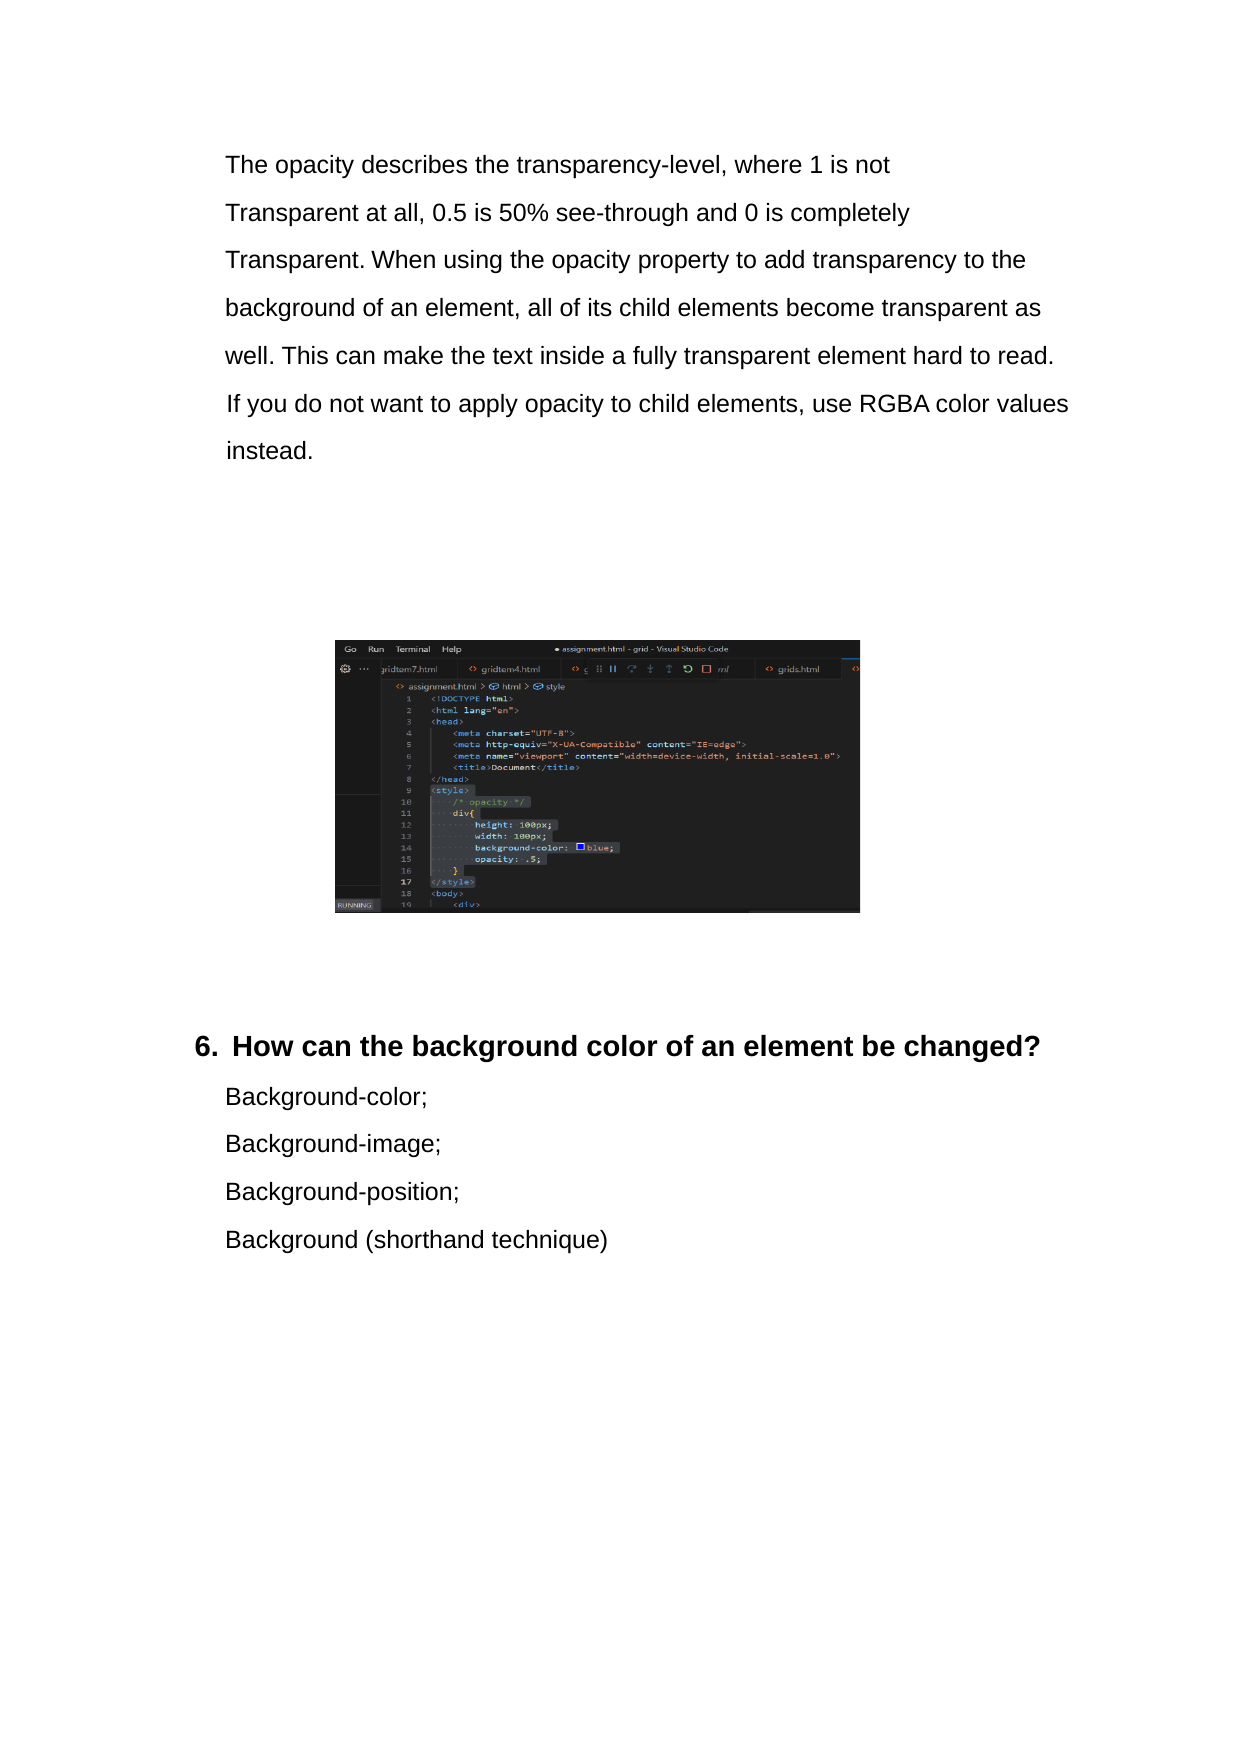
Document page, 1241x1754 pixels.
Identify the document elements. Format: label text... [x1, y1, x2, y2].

text If you do not want to apply opacity to child elements, use RGBA color values [150, 388, 1090, 417]
text Transparent. When using the opacity property to add transparency to the [150, 245, 1090, 274]
text Background (shorthand technique) [150, 1225, 1090, 1254]
text well. This can make the text inside a fully transparent element hard to read. [150, 341, 1090, 369]
list How can the background color of an element be changed? [194, 1029, 1090, 1062]
text Background-image; [150, 1129, 1090, 1158]
picture [335, 640, 861, 913]
text The opacity describes the transparency-level, where 1 is not [150, 150, 1090, 179]
text background of an element, all of its child elements become transparent as [150, 293, 1090, 322]
text Transparent at all, 0.5 is 50% see-through and 0 is completely [150, 198, 1090, 226]
text Background-color; [150, 1082, 1090, 1111]
text Background-position; [150, 1177, 1090, 1206]
text instead. [150, 436, 1090, 465]
